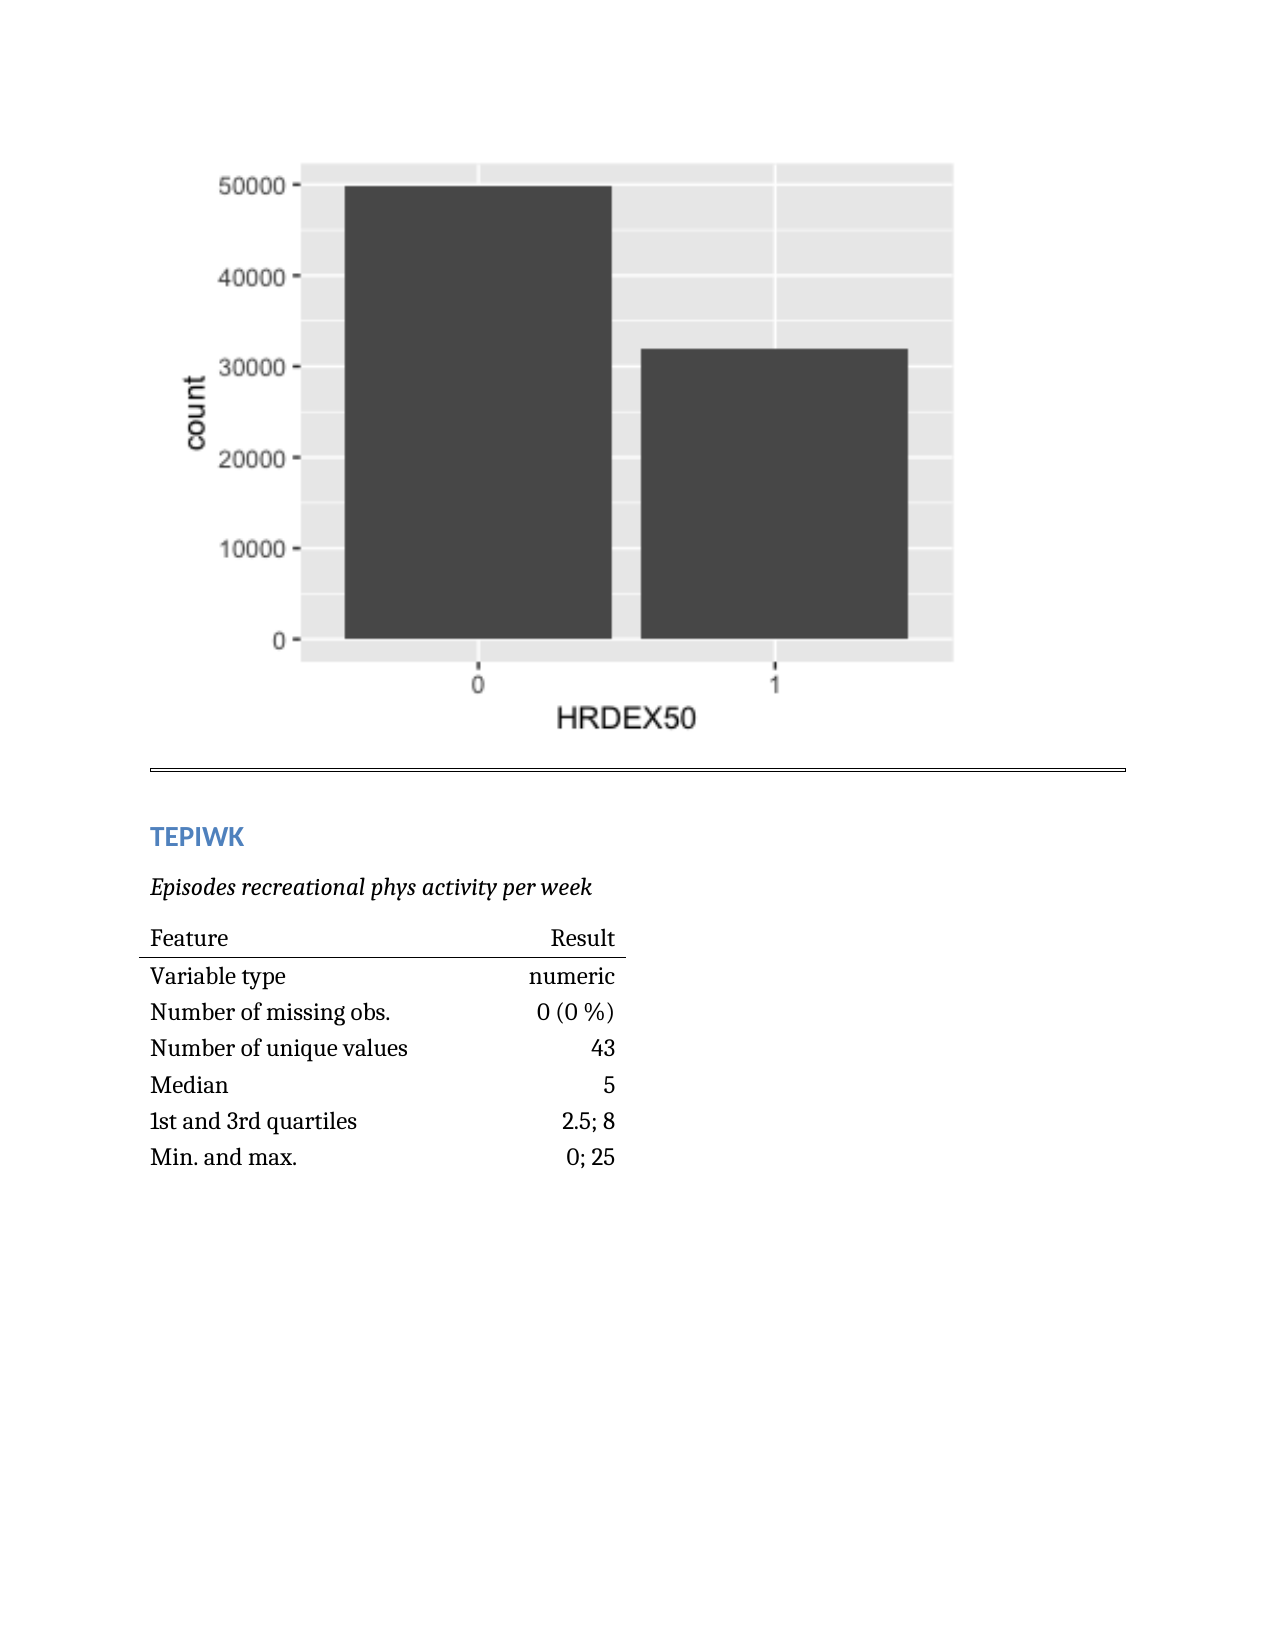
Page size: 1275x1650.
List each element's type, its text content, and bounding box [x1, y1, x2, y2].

table_cell Number of unique values [139, 1031, 491, 1067]
table_cell 43 [491, 1031, 626, 1067]
table_cell numeric [491, 958, 626, 994]
table_cell Variable type [139, 958, 491, 994]
table_cell 1st and 3rd quartiles [139, 1103, 491, 1139]
table_cell Median [139, 1067, 491, 1103]
subtitle TEPIWK [150, 818, 1125, 854]
table_header Feature [139, 920, 491, 956]
table_cell Min. and max. [139, 1139, 491, 1176]
table_cell 0 (0 %) [491, 994, 626, 1031]
table_cell 5 [491, 1067, 626, 1103]
table_header Result [491, 920, 626, 956]
table_cell Number of missing obs. [139, 994, 491, 1031]
text Episodes recreational phys activity per week [150, 873, 1125, 901]
picture [168, 150, 969, 750]
table_cell 2.5; 8 [491, 1103, 626, 1139]
table_cell 0; 25 [491, 1139, 626, 1176]
